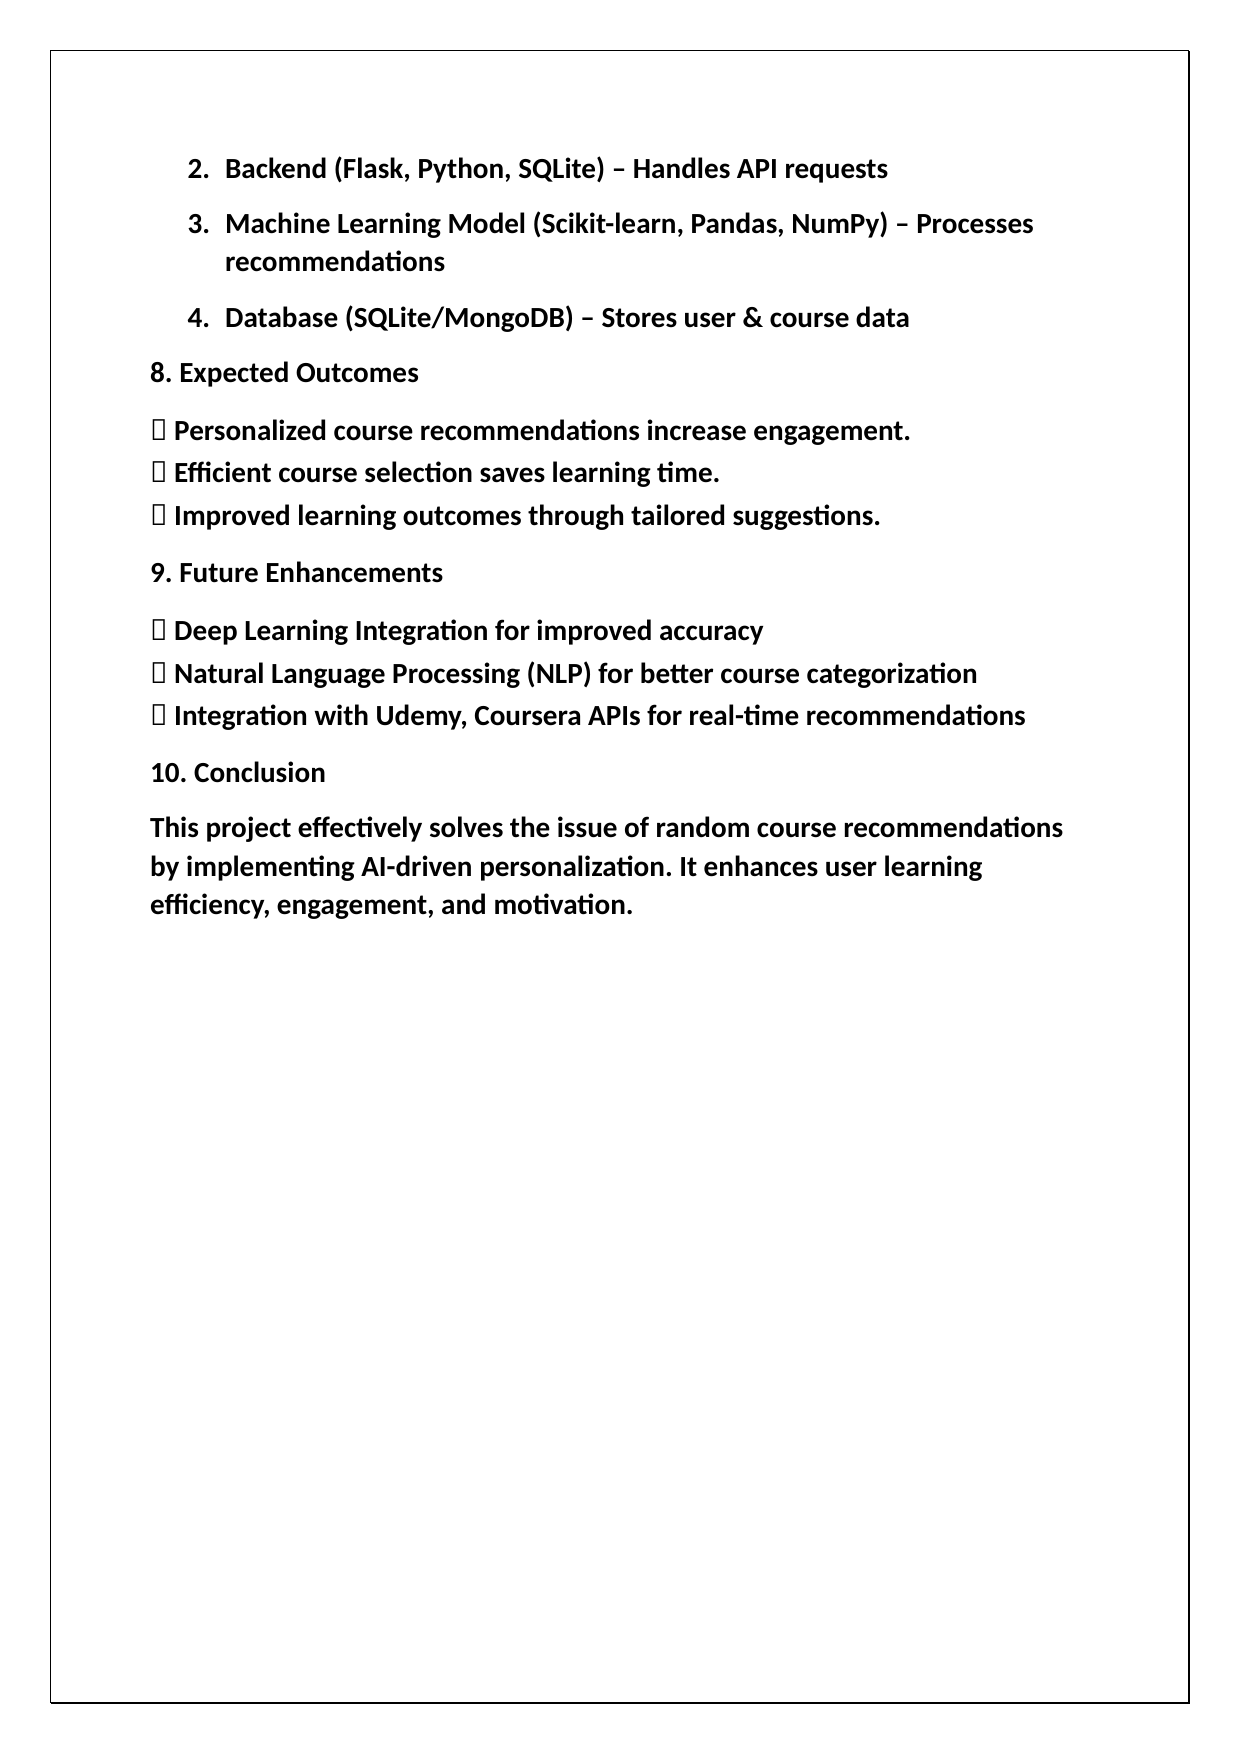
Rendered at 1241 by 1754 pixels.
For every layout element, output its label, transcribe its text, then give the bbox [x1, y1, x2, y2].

list Machine Learning Model (Scikit-learn, Pandas, NumPy) – Processes recommendations [187, 205, 1089, 279]
list Backend (Flask, Python, SQLite) – Handles API requests [187, 150, 1089, 186]
text 📌 Personalized course recommendations increase engagement. 📌 Efficient course selection saves learning time. 📌 Improved learning outcomes through tailored suggestions. [150, 409, 1089, 534]
list Database (SQLite/MongoDB) – Stores user & course data [187, 299, 1089, 334]
text 10. Conclusion [150, 754, 1089, 790]
text 9. Future Enhancements [150, 554, 1089, 589]
text 8. Expected Outcomes [150, 354, 1089, 389]
text This project effectively solves the issue of random course recommendations by implementing AI-driven personalization. It enhances user learning efficiency, engagement, and motivation. [150, 809, 1089, 922]
text 🚀 Deep Learning Integration for improved accuracy 🚀 Natural Language Processing (NLP) for better course categorization 🚀 Integration with Udemy, Coursera APIs for real-time recommendations [150, 609, 1089, 734]
